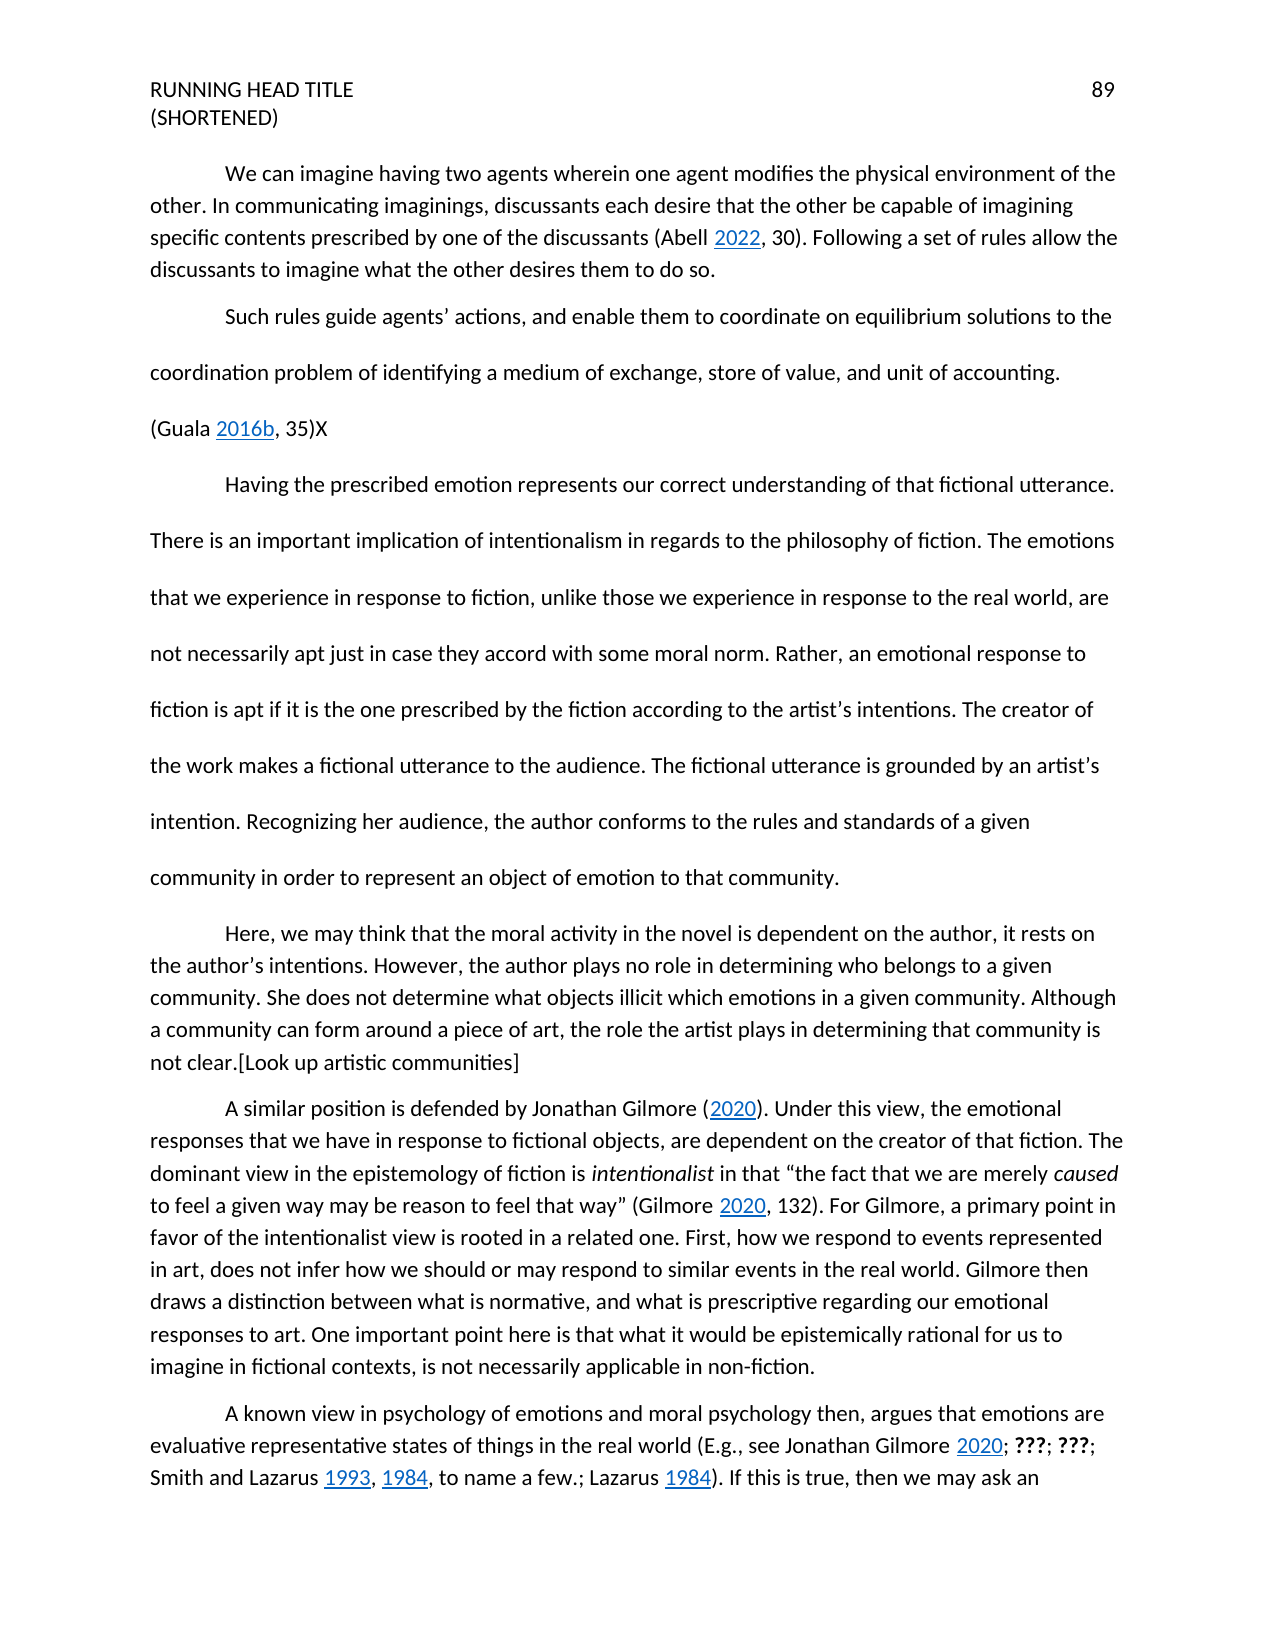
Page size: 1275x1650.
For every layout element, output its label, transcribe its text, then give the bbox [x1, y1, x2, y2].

text Here, we may think that the moral activity in the novel is dependent on the author, it rests on the author’s intentions. However, the author plays no role in determining who belongs to a given community. She does not determine what objects illicit which emotions in a given community. Although a community can form around a piece of art, the role the artist plays in determining that community is not clear.[Look up artistic communities] [150, 919, 1125, 1076]
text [150, 1399, 1125, 1491]
text A similar position is defended by Jonathan Gilmore (2020). Under this view, the emotional responses that we have in response to fictional objects, are dependent on the creator of that fiction. The dominant view in the epistemology of fiction is intentionalist in that “the fact that we are merely caused to feel a given way may be reason to feel that way” (Gilmore 2020, 132). For Gilmore, a primary point in favor of the intentionalist view is rooted in a related one. First, how we respond to events represented in art, does not infer how we should or may respond to similar events in the real world. Gilmore then draws a distinction between what is normative, and what is prescriptive regarding our emotional responses to art. One important point here is that what it would be epistemically rational for us to imagine in fictional contexts, is not necessarily applicable in non-fiction. [150, 1094, 1125, 1380]
text We can imagine having two agents wherein one agent modifies the physical environment of the other. In communicating imaginings, discussants each desire that the other be capable of imagining specific contents prescribed by one of the discussants (Abell 2022, 30). Following a set of rules allow the discussants to imagine what the other desires them to do so. [150, 159, 1125, 284]
